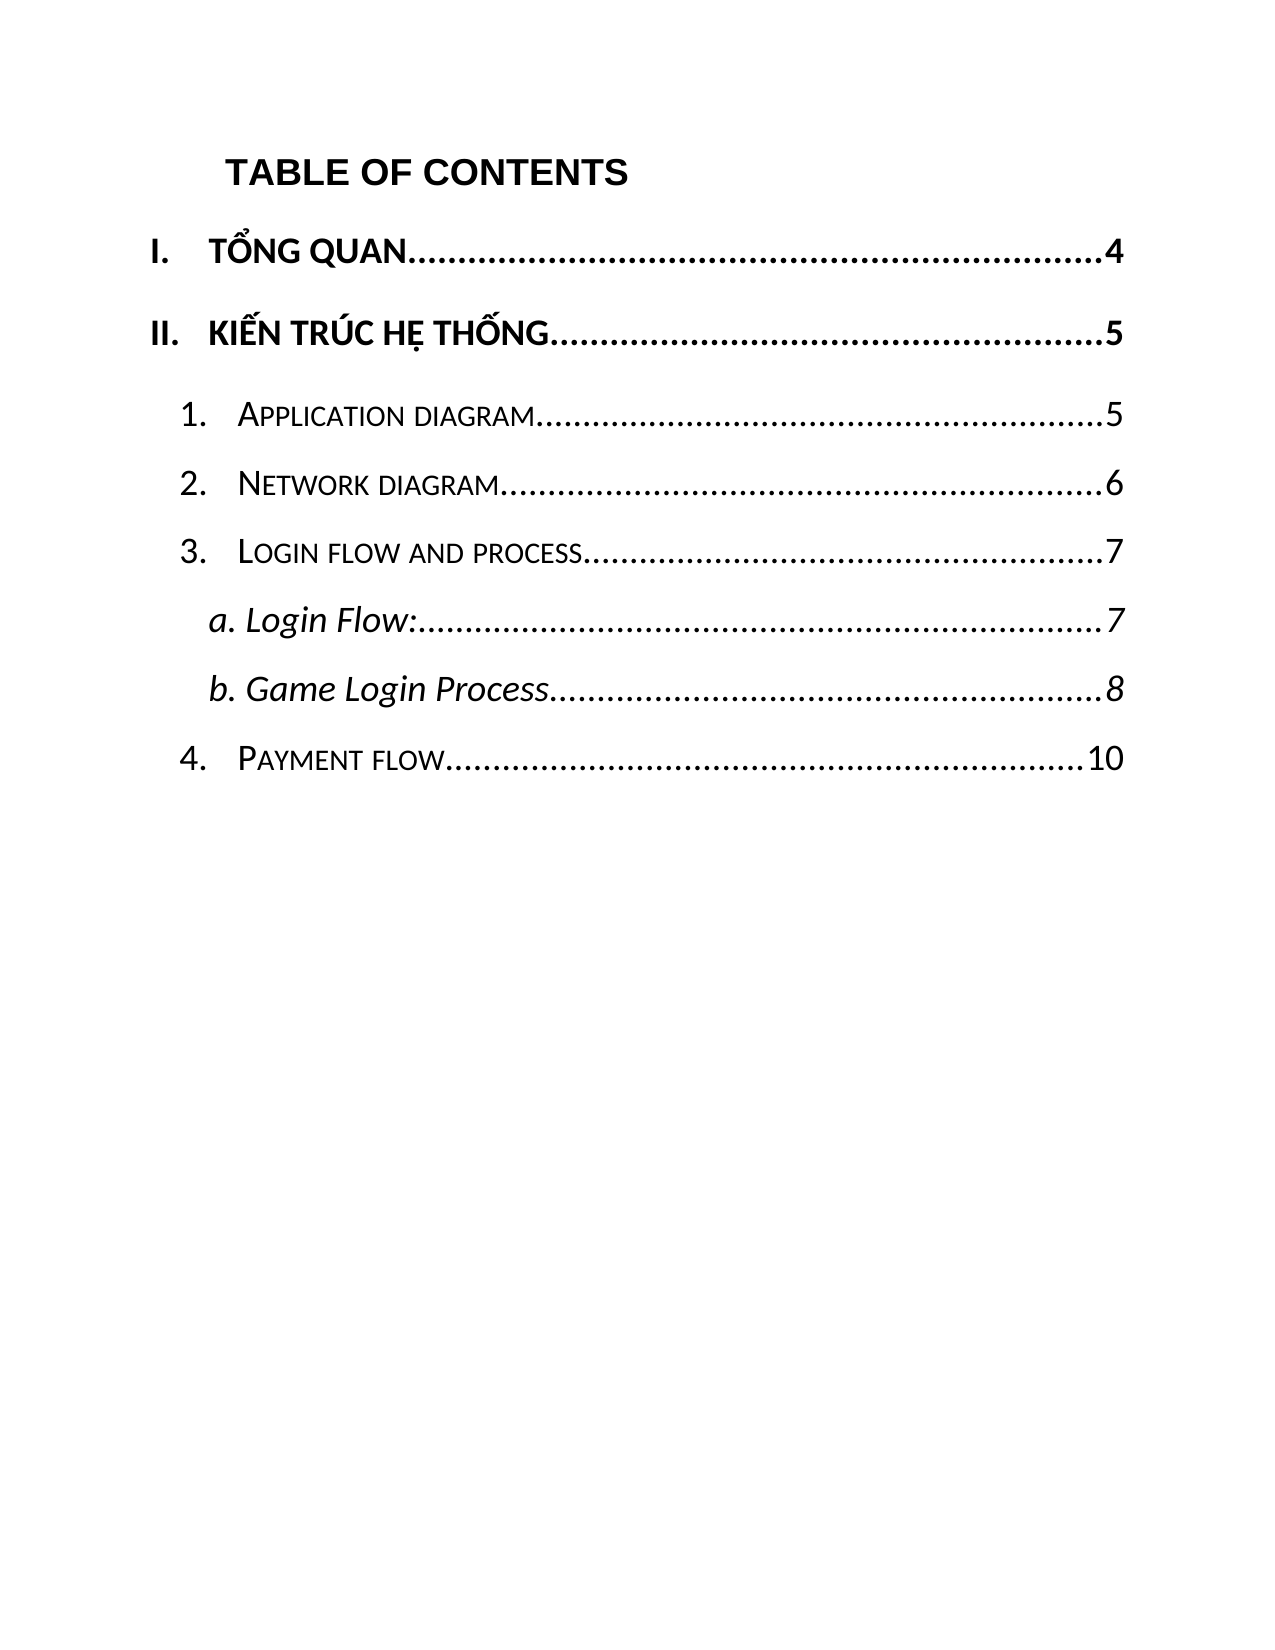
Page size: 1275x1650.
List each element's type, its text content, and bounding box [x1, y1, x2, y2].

text 3. Login flow and process 7 [179, 527, 1125, 573]
text 4. Payment flow 10 [179, 733, 1125, 779]
text 2. Network diagram 6 [179, 458, 1125, 504]
text b. Game Login Process 8 [208, 665, 1125, 711]
text 1. Application diagram 5 [179, 390, 1125, 436]
text a. Login Flow: 7 [208, 596, 1125, 642]
text TABLE OF CONTENTS [225, 150, 1125, 193]
text II. Kiến trúc hệ thống 5 [150, 308, 1125, 354]
text I. Tổng quan 4 [150, 227, 1125, 273]
